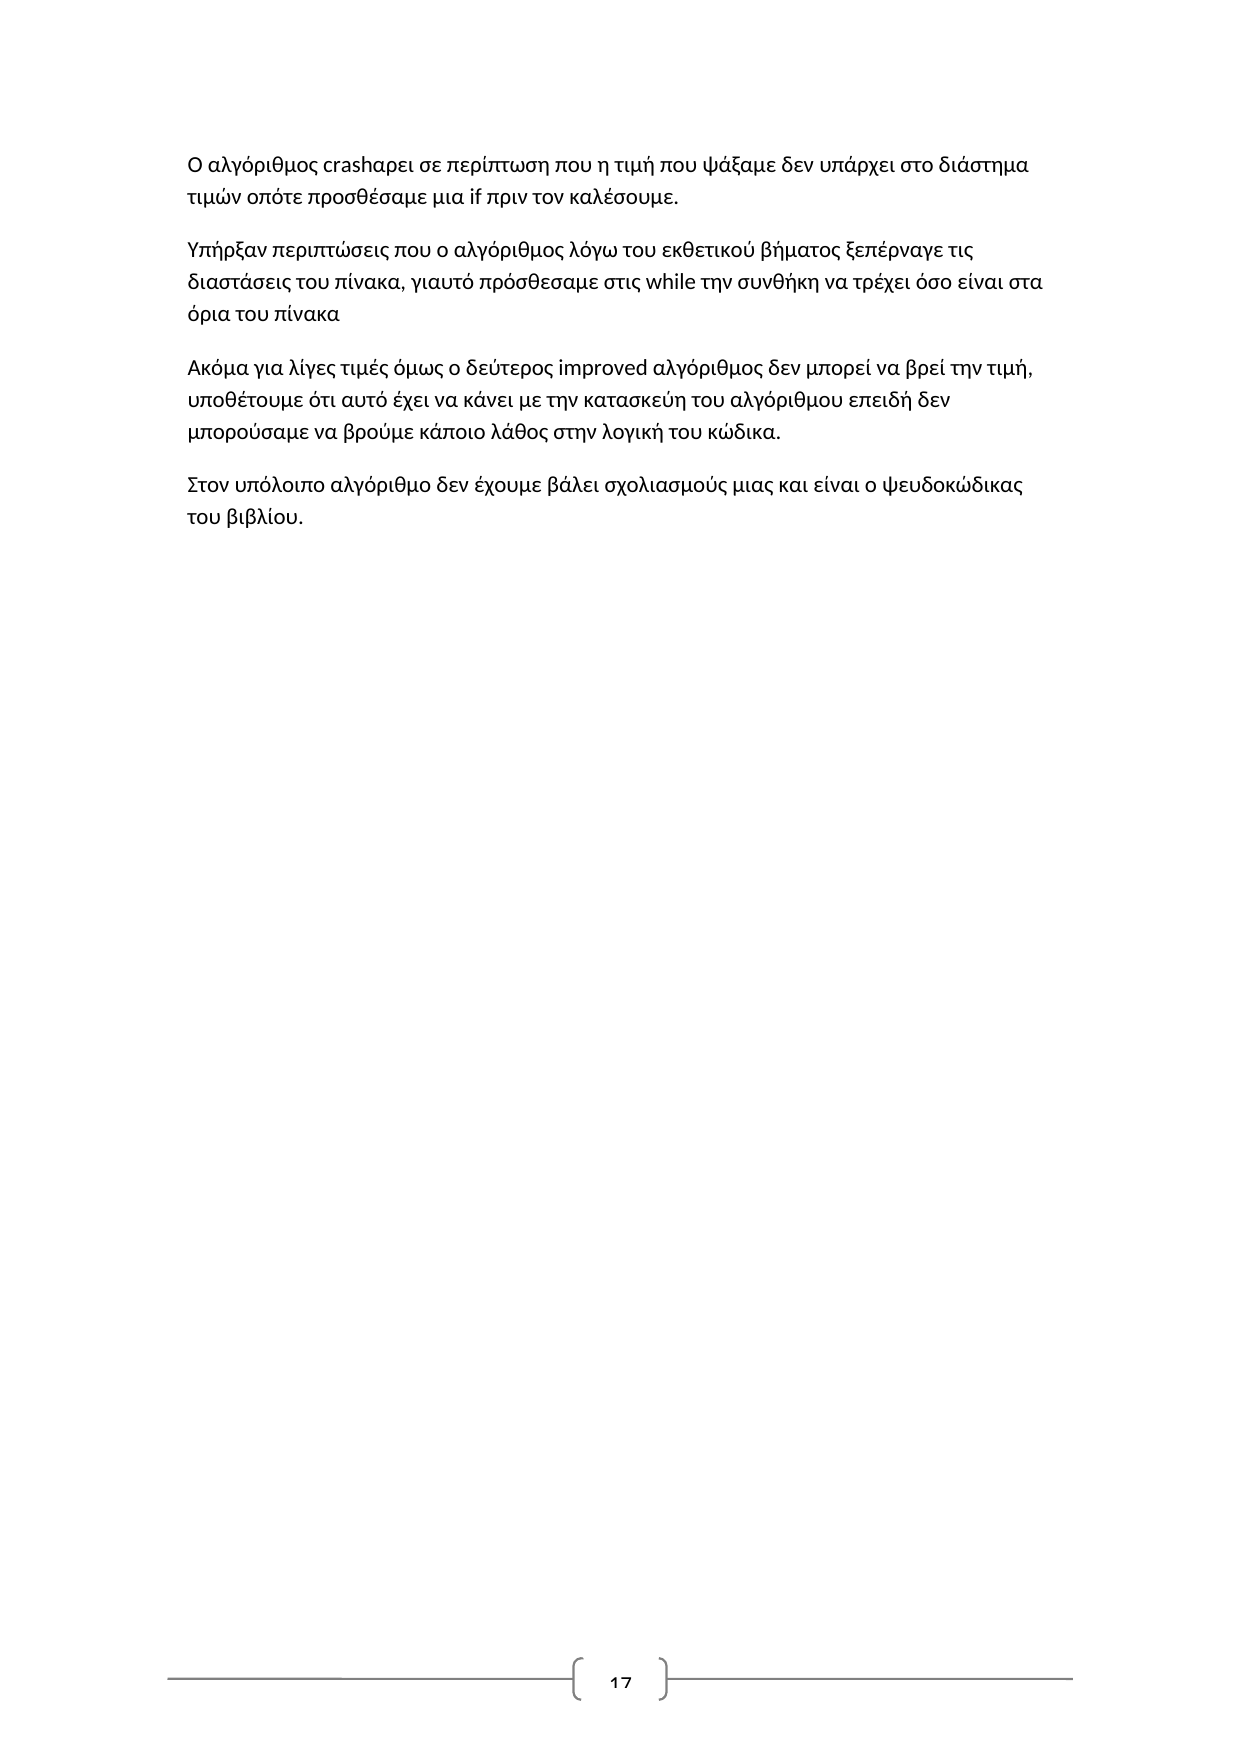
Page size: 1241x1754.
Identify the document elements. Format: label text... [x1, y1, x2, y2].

text Ακόμα για λίγες τιμές όμως ο δεύτερος improved αλγόριθμος δεν μπορεί να βρεί την τιμή, υποθέτουμε ότι αυτό έχει να κάνει με την κατασκεύη του αλγόριθμου επειδή δεν μπορούσαμε να βρούμε κάποιο λάθος στην λογική του κώδικα. [187, 353, 1053, 445]
text Στον υπόλοιπο αλγόριθμο δεν έχουμε βάλει σχολιασμούς μιας και είναι ο ψευδοκώδικας του βιβλίου. [187, 470, 1053, 530]
text Υπήρξαν περιπτώσεις που ο αλγόριθμος λόγω του εκθετικού βήματος ξεπέρναγε τις διαστάσεις του πίνακα, γιαυτό πρόσθεσαμε στις while την συνθήκη να τρέχει όσο είναι στα όρια του πίνακα [187, 235, 1053, 328]
text Ο αλγόριθμος crashαρει σε περίπτωση που η τιμή που ψάξαμε δεν υπάρχει στο διάστημα τιμών οπότε προσθέσαμε μια if πριν τον καλέσουμε. [187, 150, 1053, 210]
